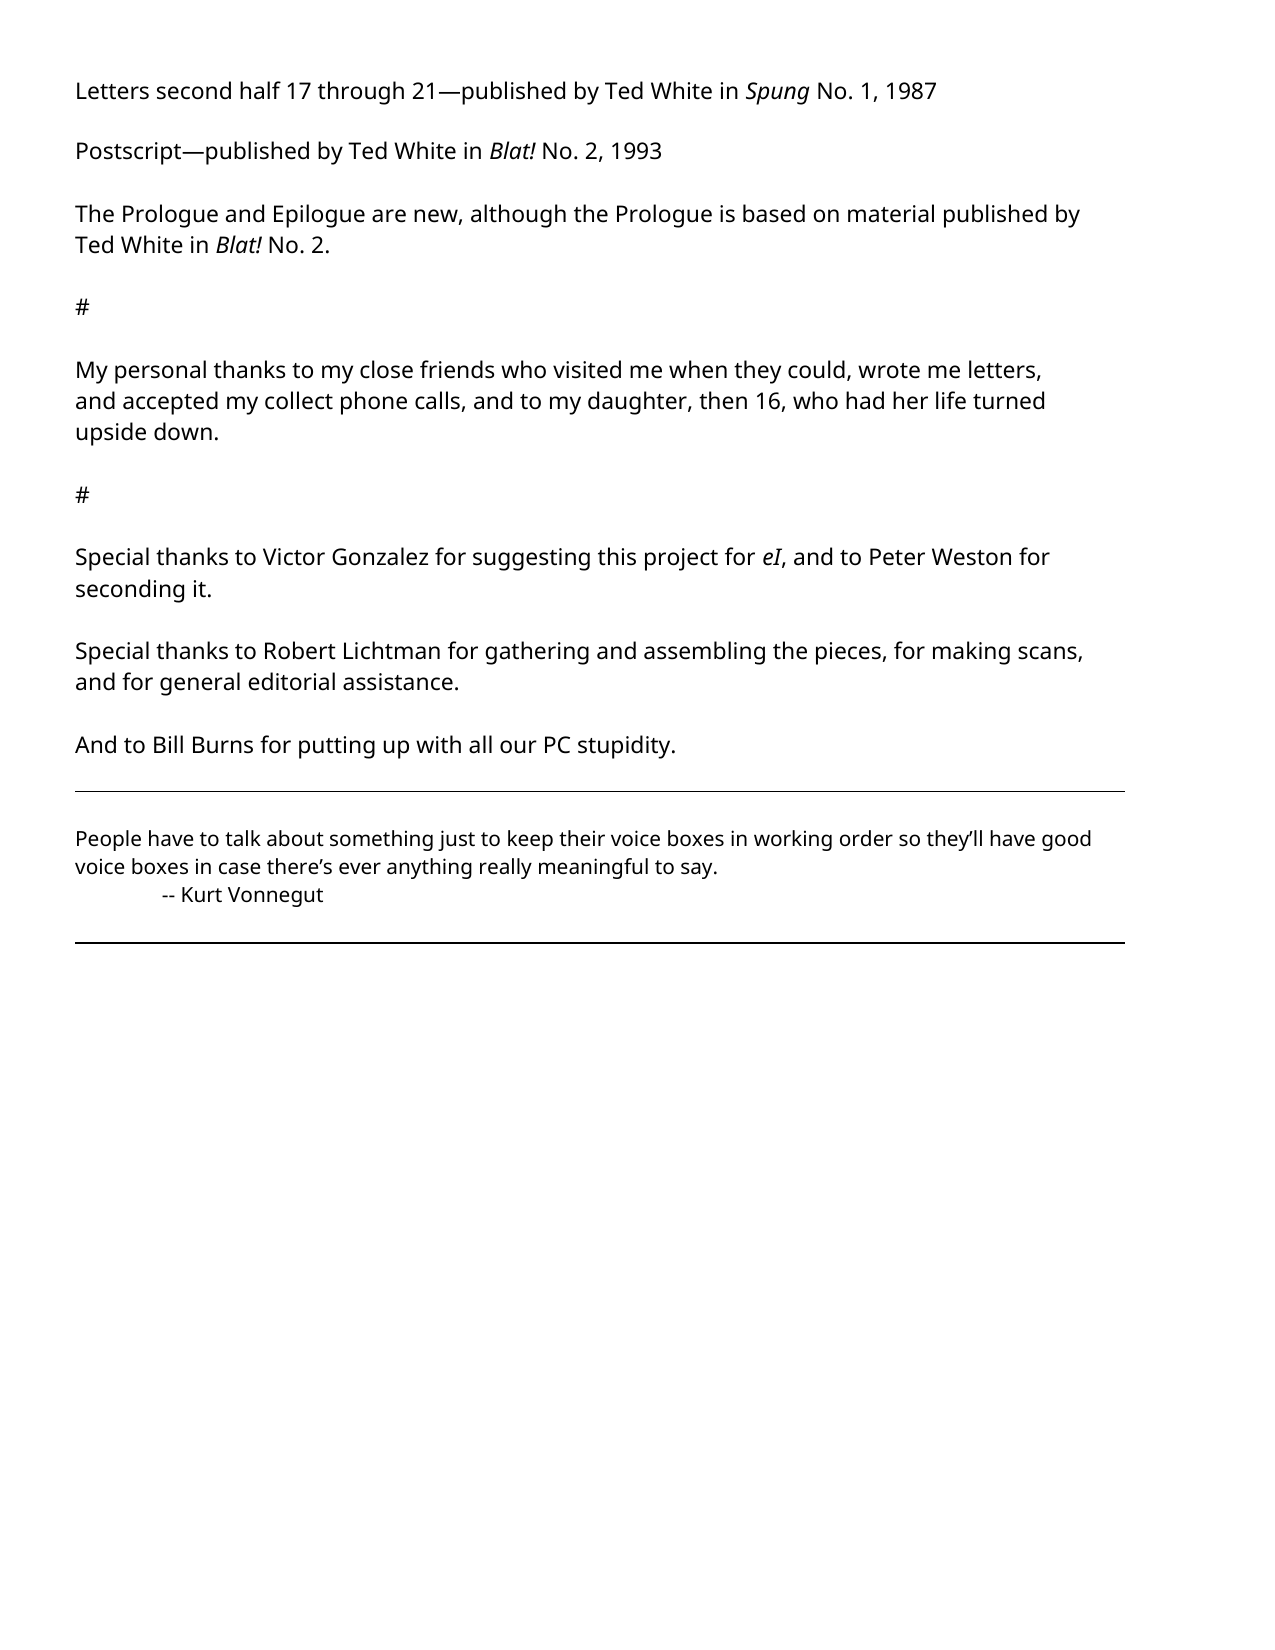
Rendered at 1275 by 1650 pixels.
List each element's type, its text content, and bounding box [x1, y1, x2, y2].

text # [75, 291, 1087, 322]
text Postscript—published by Ted White in Blat! No. 2, 1993 [75, 135, 1087, 166]
text My personal thanks to my close friends who visited me when they could, wrote me letters, and accepted my collect phone calls, and to my daughter, then 16, who had her life turned upside down. # [75, 354, 1087, 510]
text Special thanks to Victor Gonzalez for suggesting this project for eI, and to Peter Weston for seconding it. [75, 541, 1087, 604]
text Special thanks to Robert Lichtman for gathering and assembling the pieces, for making scans, and for general editorial assistance. [75, 635, 1087, 697]
text Letters second half 17 through 21—published by Ted White in Spung No. 1, 1987 [75, 75, 1087, 106]
text People have to talk about something just to keep their voice boxes in working order so they’ll have good voice boxes in case there’s ever anything really meaningful to say. -- Kurt Vonnegut [75, 824, 1125, 909]
text The Prologue and Epilogue are new, although the Prologue is based on material published by Ted White in Blat! No. 2. [75, 197, 1087, 260]
text And to Bill Burns for putting up with all our PC stupidity. [75, 729, 1125, 791]
